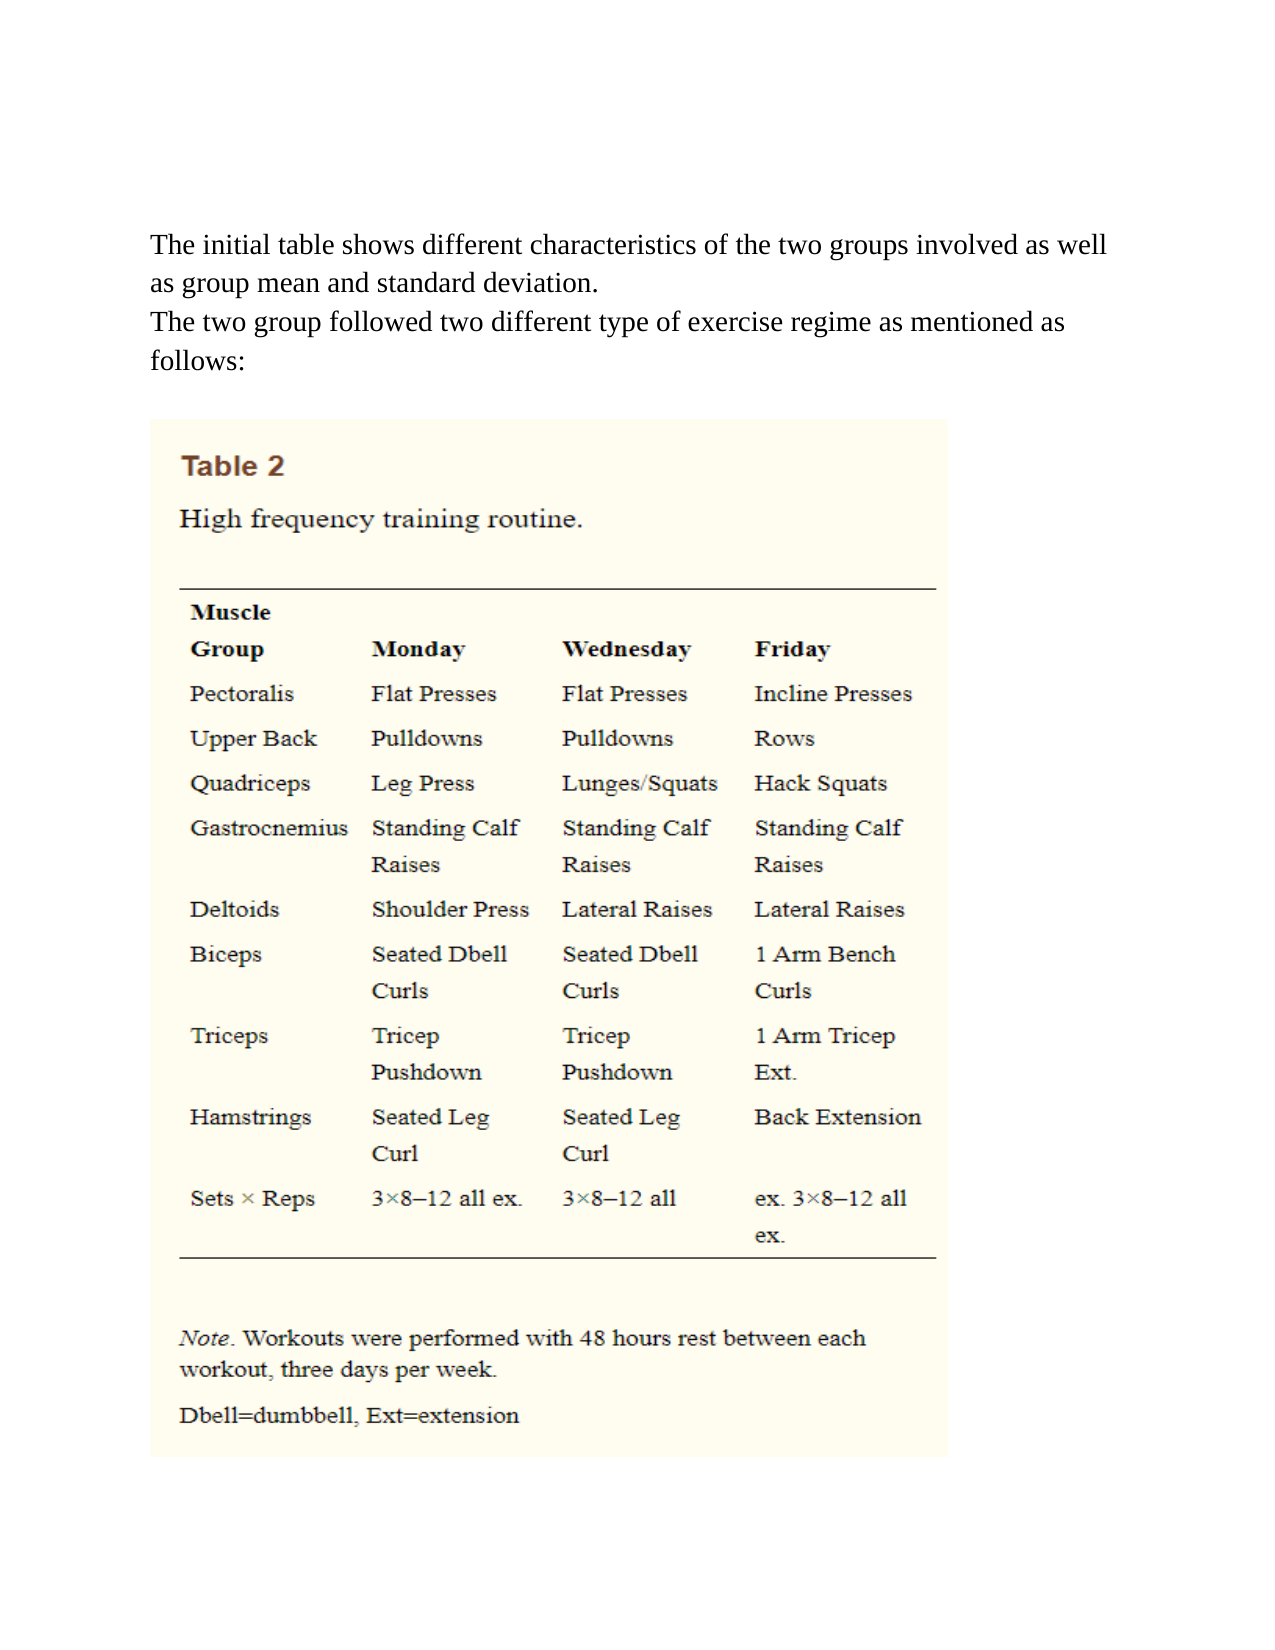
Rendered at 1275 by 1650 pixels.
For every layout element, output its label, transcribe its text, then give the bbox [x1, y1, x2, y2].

picture [150, 419, 949, 1457]
text The initial table shows different characteristics of the two groups involved as well as group mean and standard deviation. [150, 227, 1125, 299]
text The two group followed two different type of exercise regime as mentioned as follows: [150, 304, 1125, 376]
